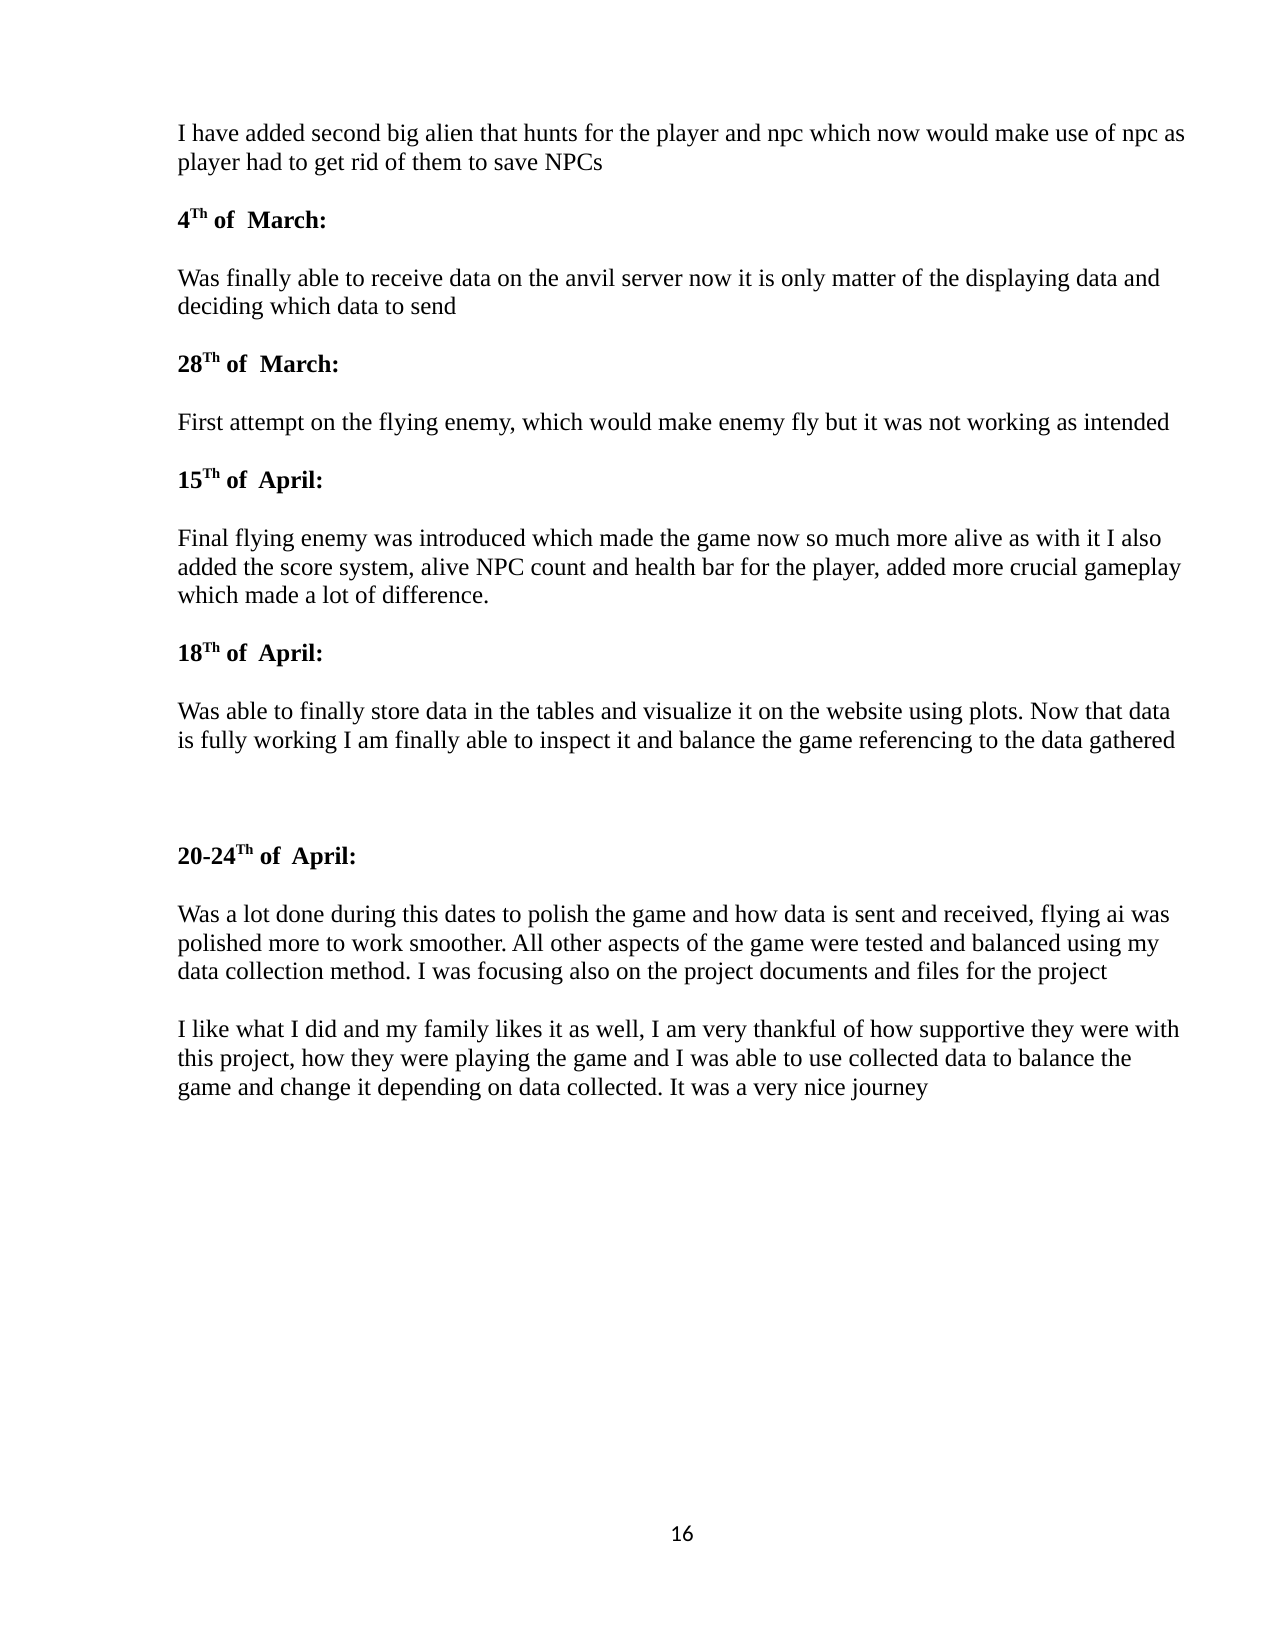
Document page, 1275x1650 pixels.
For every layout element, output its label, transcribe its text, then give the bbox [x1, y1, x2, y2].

subtitle Was a lot done during this dates to polish the game and how data is sent and received, flying ai was polished more to work smoother. All other aspects of the game were tested and balanced using my data collection method. I was focusing also on the project documents and files for the project [177, 899, 1186, 985]
subtitle 28Th of March: [177, 349, 1186, 378]
subtitle I have added second big alien that hunts for the player and npc which now would make use of npc as player had to get rid of them to save NPCs [177, 118, 1186, 176]
subtitle 15Th of April: [177, 465, 1186, 494]
subtitle First attempt on the flying enemy, which would make enemy fly but it was not working as intended [177, 407, 1186, 436]
subtitle 18Th of April: [177, 638, 1186, 667]
subtitle 4Th of March: [177, 205, 1186, 233]
subtitle Was finally able to receive data on the anvil server now it is only matter of the displaying data and deciding which data to send [177, 263, 1186, 320]
subtitle I like what I did and my family likes it as well, I am very thankful of how supportive they were with this project, how they were playing the game and I was able to use collected data to balance the game and change it depending on data collected. It was a very nice journey [177, 1014, 1186, 1101]
subtitle Was able to finally store data in the tables and visualize it on the website using plots. Now that data is fully working I am finally able to inspect it and balance the game referencing to the data gathered [177, 696, 1186, 754]
subtitle Final flying enemy was introduced which made the game now so much more alive as with it I also added the score system, alive NPC count and health bar for the player, added more crucial gameplay which made a lot of difference. [177, 523, 1186, 609]
subtitle 20-24Th of April: [177, 841, 1186, 870]
